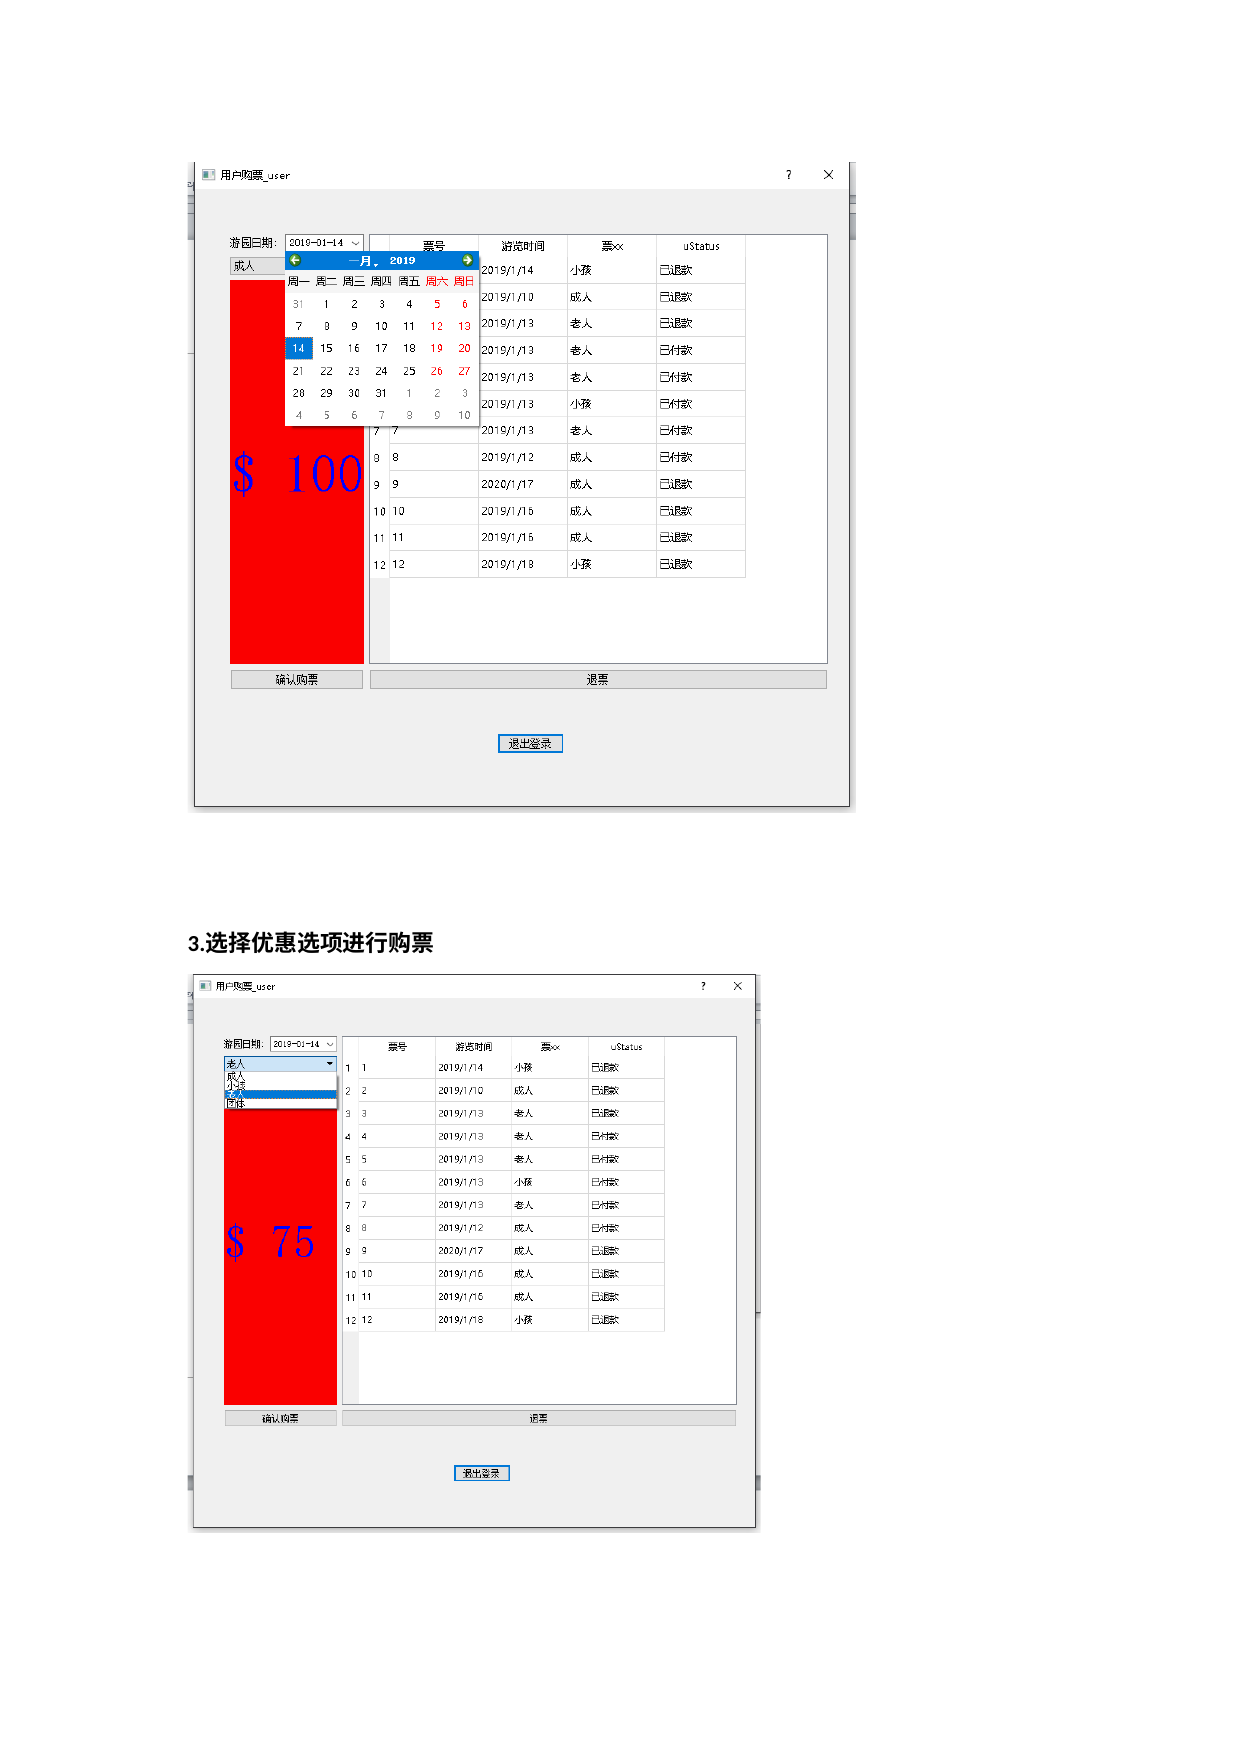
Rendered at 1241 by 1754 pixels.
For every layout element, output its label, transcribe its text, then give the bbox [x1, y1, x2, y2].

picture [187, 162, 856, 813]
text 3.选择优惠选项进行购票 [187, 909, 1053, 974]
picture [187, 974, 761, 1533]
